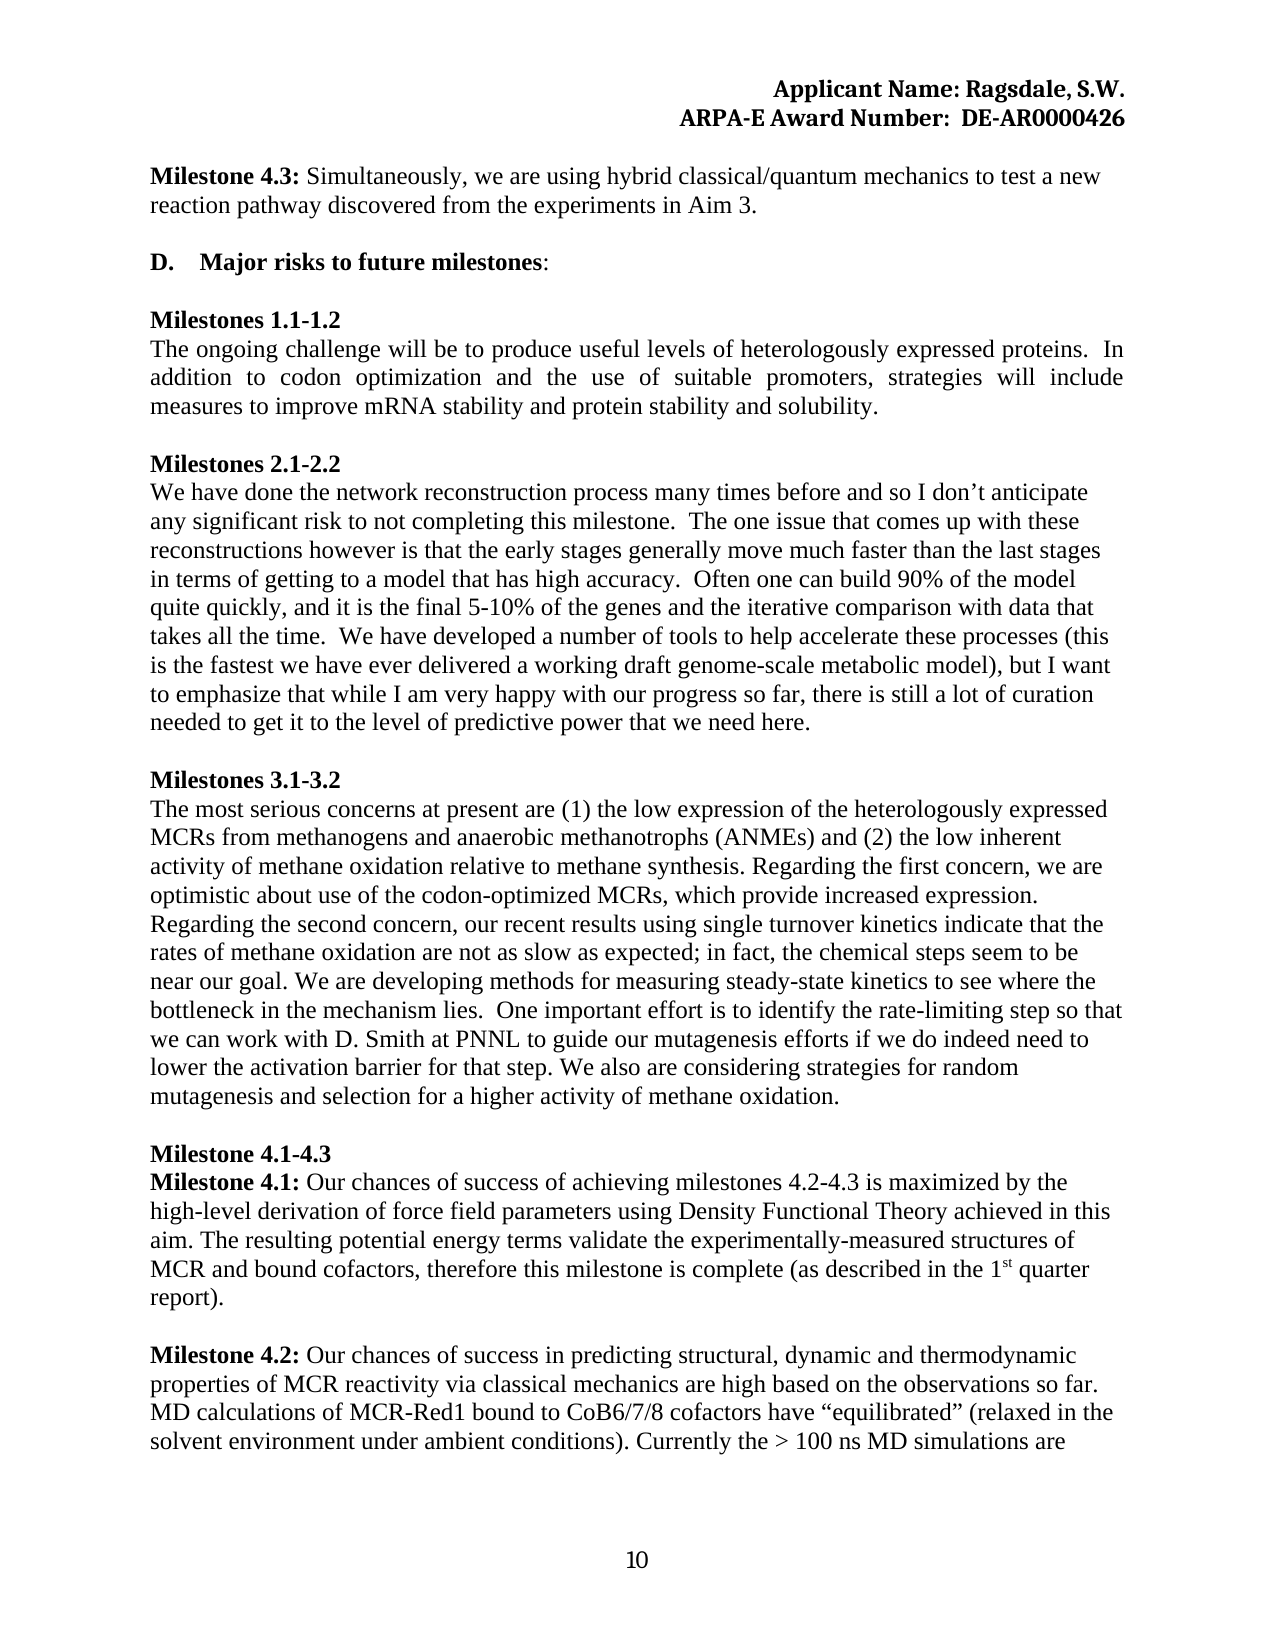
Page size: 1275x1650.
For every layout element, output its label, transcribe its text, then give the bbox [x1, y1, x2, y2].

text Milestones 2.1-2.2 [150, 449, 1125, 477]
text The ongoing challenge will be to produce useful levels of heterologously expressed proteins. In addition to codon optimization and the use of suitable promoters, strategies will include measures to improve mRNA stability and protein stability and solubility. [150, 334, 1125, 420]
text Milestones 3.1-3.2 [150, 765, 1125, 794]
text The most serious concerns at present are (1) the low expression of the heterologously expressed MCRs from methanogens and anaerobic methanotrophs (ANMEs) and (2) the low inherent activity of methane oxidation relative to methane synthesis. Regarding the first concern, we are optimistic about use of the codon-optimized MCRs, which provide increased expression. Regarding the second concern, our recent results using single turnover kinetics indicate that the rates of methane oxidation are not as slow as expected; in fact, the chemical steps seem to be near our goal. We are developing methods for measuring steady-state kinetics to see where the bottleneck in the mechanism lies. One important effort is to identify the rate-limiting step so that we can work with D. Smith at PNNL to guide our mutagenesis efforts if we do indeed need to lower the activation barrier for that step. We also are considering strategies for random mutagenesis and selection for a higher activity of methane oxidation. [150, 794, 1125, 1110]
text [150, 1340, 1125, 1455]
text Milestone 4.1: Our chances of success of achieving milestones 4.2-4.3 is maximized by the high-level derivation of force field parameters using Density Functional Theory achieved in this aim. The resulting potential energy terms validate the experimentally-measured structures of MCR and bound cofactors, therefore this milestone is complete (as described in the 1st quarter report). [150, 1167, 1125, 1311]
text We have done the network reconstruction process many times before and so I don’t anticipate any significant risk to not completing this milestone. The one issue that comes up with these reconstructions however is that the early stages generally move much faster than the last stages in terms of getting to a model that has high accuracy. Often one can build 90% of the model quite quickly, and it is the final 5-10% of the genes and the iterative comparison with data that takes all the time. We have developed a number of tools to help accelerate these processes (this is the fastest we have ever delivered a working draft genome-scale metabolic model), but I want to emphasize that while I am very happy with our progress so far, there is still a lot of curation needed to get it to the level of predictive power that we need here. [150, 477, 1125, 736]
text D. Major risks to future milestones: [150, 247, 1125, 276]
text Milestone 4.3: Simultaneously, we are using hybrid classical/quantum mechanics to test a new reaction pathway discovered from the experiments in Aim 3. [150, 161, 1125, 219]
text Milestone 4.1-4.3 [150, 1139, 1125, 1167]
text Milestones 1.1-1.2 [150, 305, 1125, 334]
